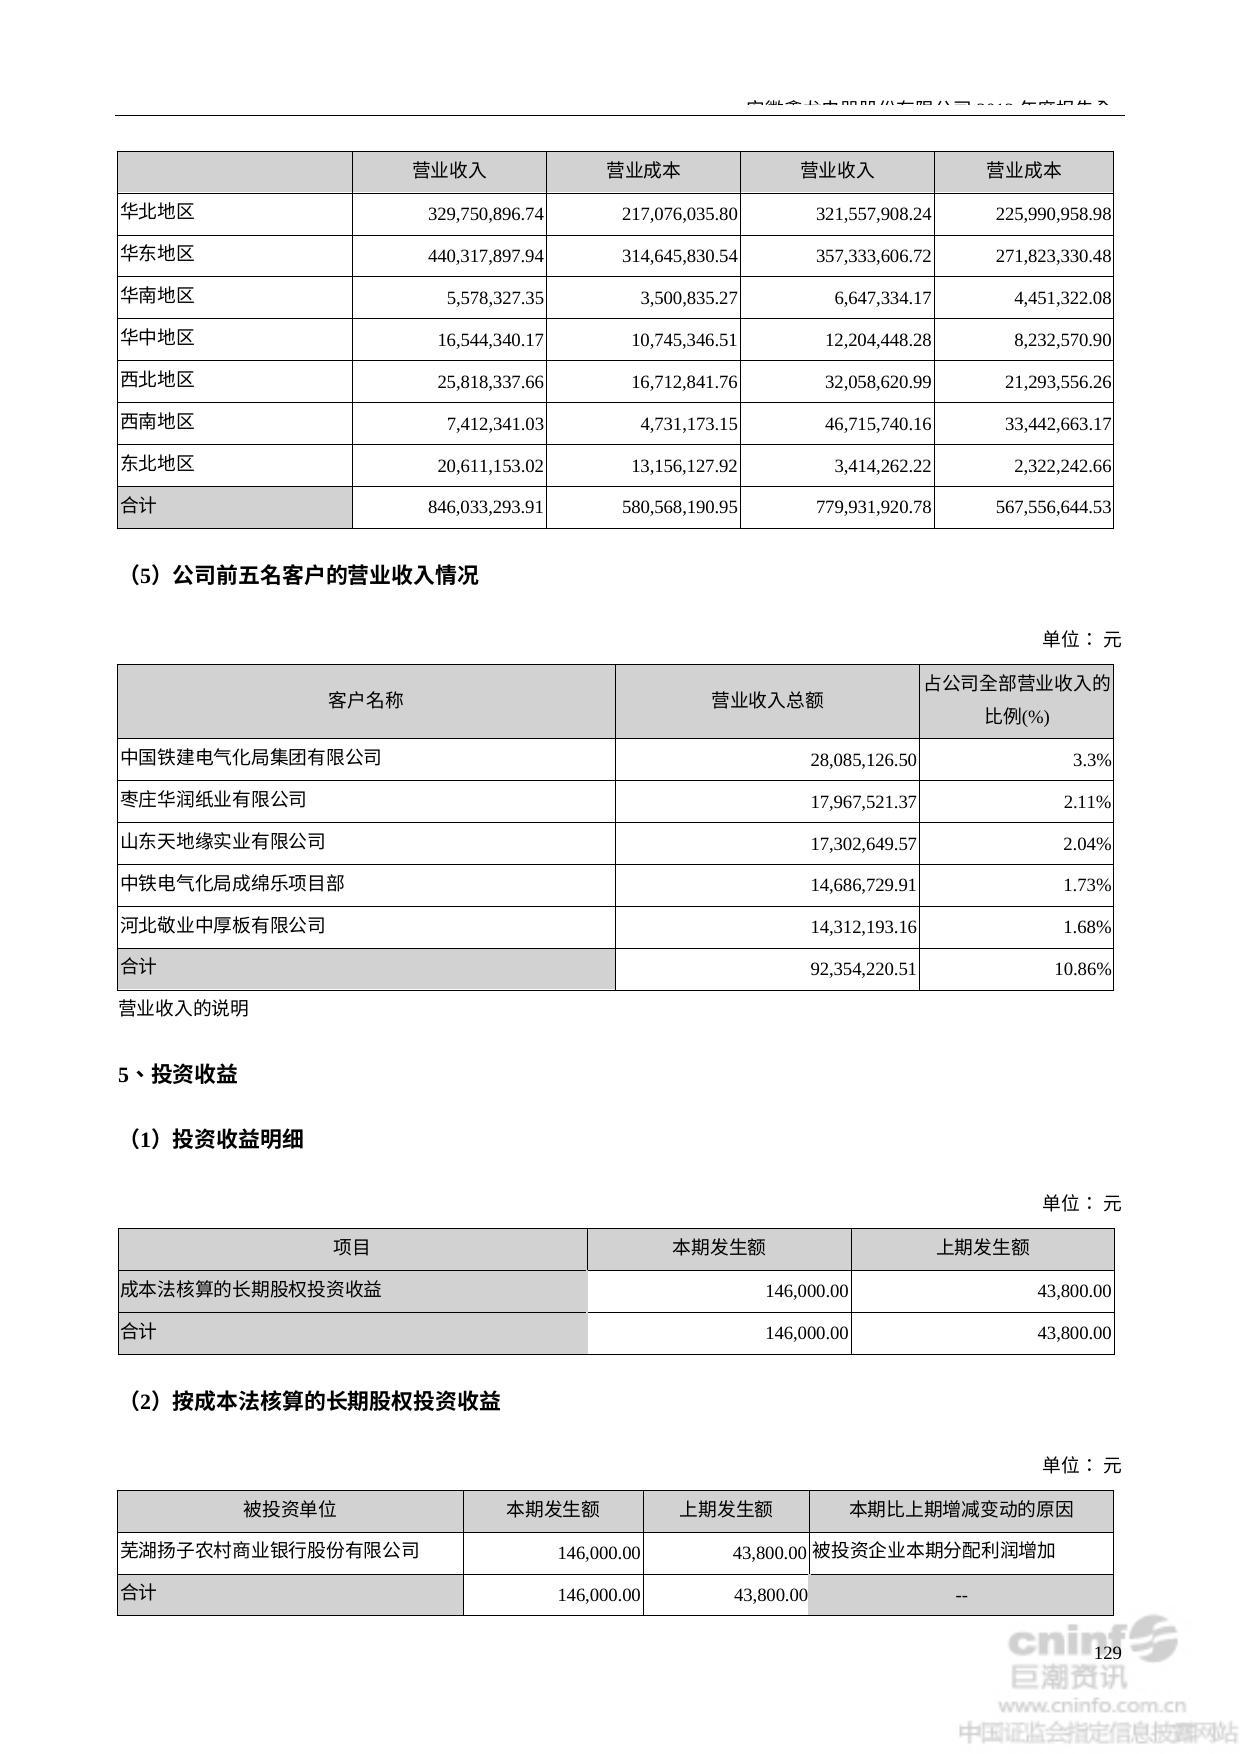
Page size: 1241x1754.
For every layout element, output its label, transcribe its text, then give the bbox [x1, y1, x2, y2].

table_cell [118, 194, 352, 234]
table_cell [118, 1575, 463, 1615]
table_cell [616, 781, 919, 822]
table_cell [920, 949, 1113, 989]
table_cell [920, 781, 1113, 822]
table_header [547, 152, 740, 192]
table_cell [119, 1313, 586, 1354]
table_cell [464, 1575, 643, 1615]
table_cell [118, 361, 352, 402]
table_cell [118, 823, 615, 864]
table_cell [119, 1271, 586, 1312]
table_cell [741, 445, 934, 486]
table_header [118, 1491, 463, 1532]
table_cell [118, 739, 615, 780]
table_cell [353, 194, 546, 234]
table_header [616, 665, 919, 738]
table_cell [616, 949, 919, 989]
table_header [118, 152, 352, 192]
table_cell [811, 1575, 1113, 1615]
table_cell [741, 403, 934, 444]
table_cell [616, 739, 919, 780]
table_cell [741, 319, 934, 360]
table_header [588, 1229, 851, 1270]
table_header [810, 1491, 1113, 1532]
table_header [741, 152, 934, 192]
text 营业收入的说明 [118, 996, 1123, 1021]
picture [958, 1604, 1241, 1754]
text 单位： 元 [102, 626, 1122, 652]
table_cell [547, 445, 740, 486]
text （1）投资收益明细 [118, 1124, 1123, 1154]
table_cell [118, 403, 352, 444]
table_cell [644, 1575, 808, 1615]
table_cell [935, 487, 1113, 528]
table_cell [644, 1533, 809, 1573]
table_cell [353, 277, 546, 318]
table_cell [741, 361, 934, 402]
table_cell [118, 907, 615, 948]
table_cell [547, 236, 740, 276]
subtitle 5、投资收益 [118, 1059, 1123, 1089]
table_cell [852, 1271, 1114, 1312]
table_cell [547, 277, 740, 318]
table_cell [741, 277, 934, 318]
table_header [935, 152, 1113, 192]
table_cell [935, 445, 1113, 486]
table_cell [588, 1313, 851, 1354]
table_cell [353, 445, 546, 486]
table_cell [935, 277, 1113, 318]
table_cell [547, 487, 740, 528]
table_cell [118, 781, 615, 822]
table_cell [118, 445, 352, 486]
subtitle （2）按成本法核算的长期股权投资收益 [118, 1386, 1123, 1416]
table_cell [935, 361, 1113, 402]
text 单位： 元 [102, 1191, 1122, 1216]
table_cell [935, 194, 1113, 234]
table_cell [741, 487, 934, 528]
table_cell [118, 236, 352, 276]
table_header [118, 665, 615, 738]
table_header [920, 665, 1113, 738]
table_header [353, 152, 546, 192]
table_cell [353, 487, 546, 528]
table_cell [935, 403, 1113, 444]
subtitle （5）公司前五名客户的营业收入情况 [118, 560, 1123, 589]
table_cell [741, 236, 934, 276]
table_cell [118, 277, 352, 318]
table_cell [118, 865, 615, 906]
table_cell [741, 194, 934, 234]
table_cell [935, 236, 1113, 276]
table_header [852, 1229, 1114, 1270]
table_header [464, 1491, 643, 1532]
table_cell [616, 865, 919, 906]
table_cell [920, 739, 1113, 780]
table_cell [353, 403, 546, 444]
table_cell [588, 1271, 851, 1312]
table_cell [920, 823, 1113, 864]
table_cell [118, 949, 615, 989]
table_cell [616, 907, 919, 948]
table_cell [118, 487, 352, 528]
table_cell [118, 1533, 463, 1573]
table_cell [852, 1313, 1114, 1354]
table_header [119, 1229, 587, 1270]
text 单位： 元 [102, 1452, 1122, 1478]
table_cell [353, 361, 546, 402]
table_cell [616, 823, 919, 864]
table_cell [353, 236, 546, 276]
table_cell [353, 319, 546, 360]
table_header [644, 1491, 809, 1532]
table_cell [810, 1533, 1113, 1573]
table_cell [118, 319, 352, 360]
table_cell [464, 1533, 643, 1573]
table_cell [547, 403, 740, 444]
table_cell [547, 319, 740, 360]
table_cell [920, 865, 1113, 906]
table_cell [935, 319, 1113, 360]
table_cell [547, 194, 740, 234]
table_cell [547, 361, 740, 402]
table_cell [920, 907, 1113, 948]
